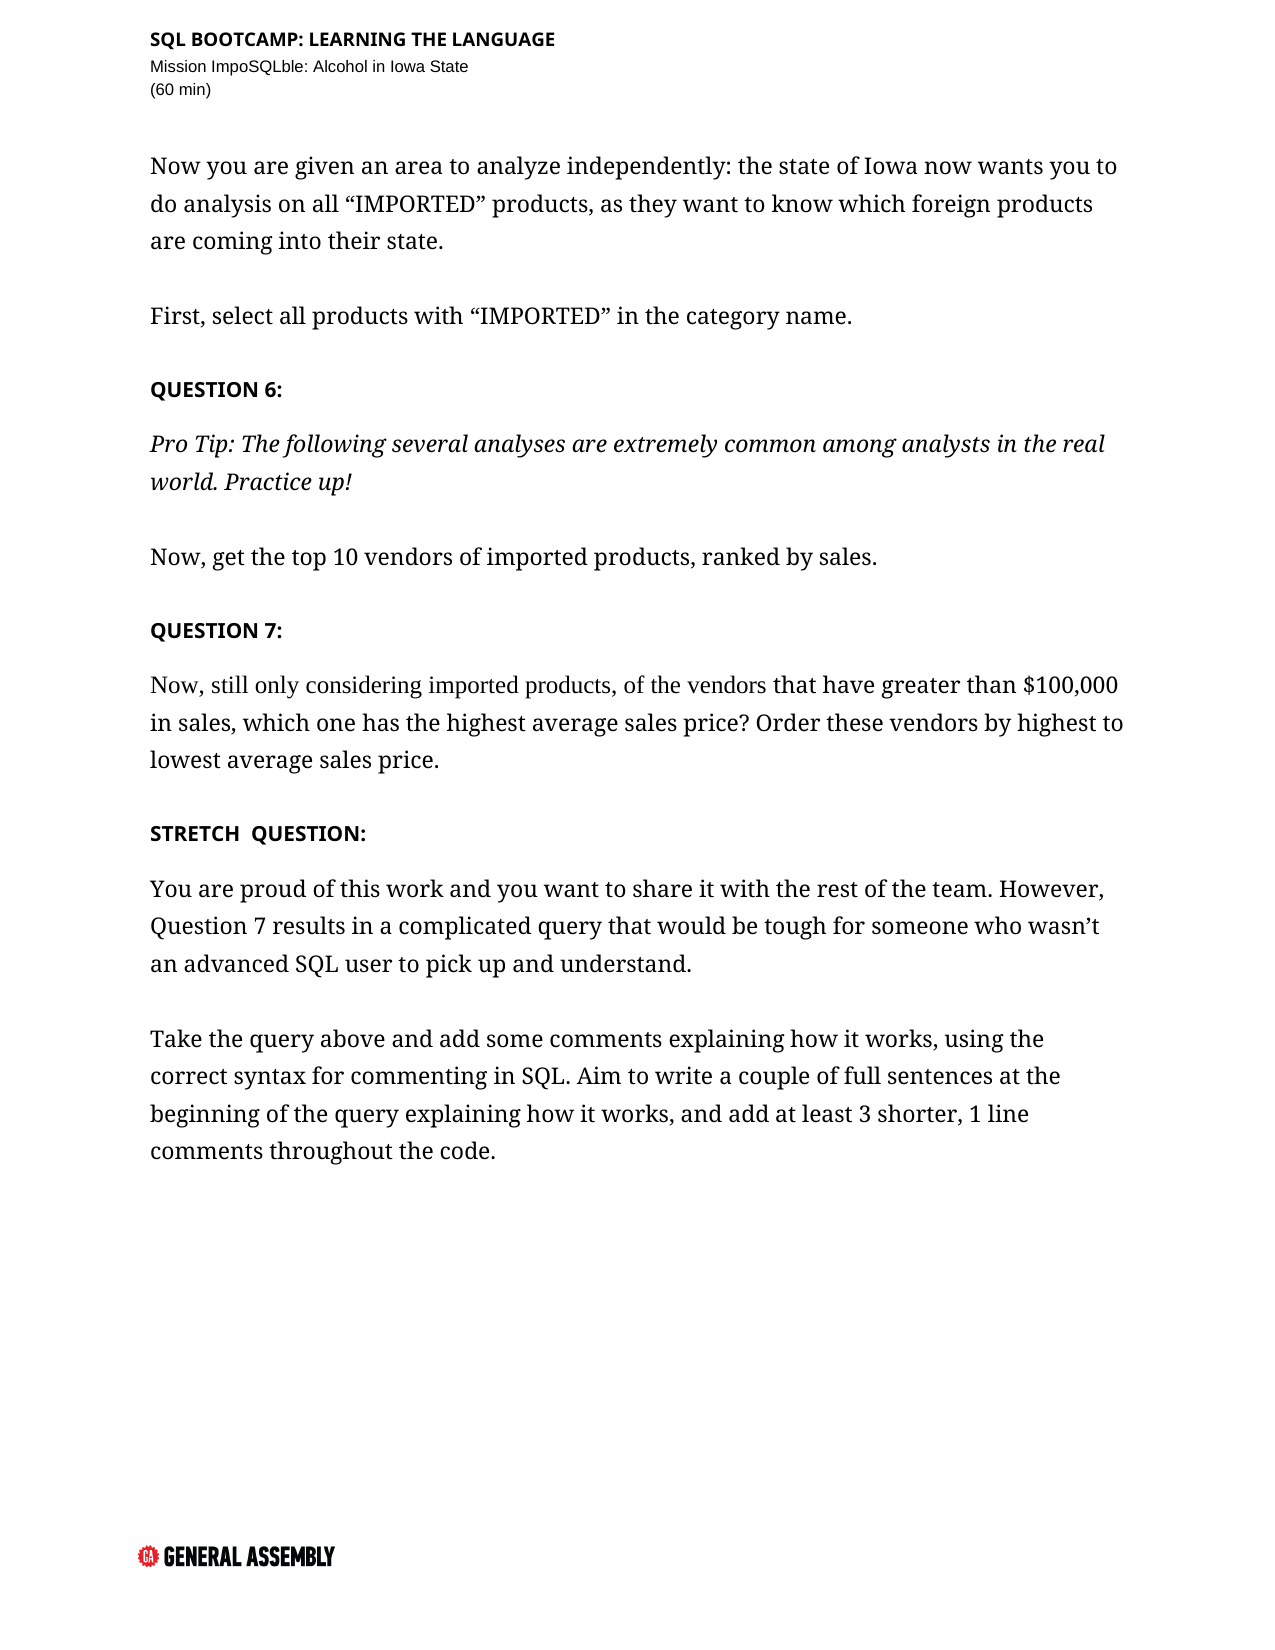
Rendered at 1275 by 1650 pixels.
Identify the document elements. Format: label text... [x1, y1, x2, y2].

text Now you are given an area to analyze independently: the state of Iowa now wants you to do analysis on all “IMPORTED” products, as they want to know which foreign products are coming into their state. [150, 150, 1125, 256]
text Pro Tip: The following several analyses are extremely common among analysts in the real world. Practice up! [150, 428, 1125, 497]
text First, select all products with “IMPORTED” in the category name. [150, 300, 1125, 331]
text STRETCH QUESTION: [150, 819, 1125, 848]
text Now, get the top 10 vendors of imported products, ranked by sales. [150, 541, 1125, 572]
text You are proud of this work and you want to share it with the rest of the team. However, Question 7 results in a complicated query that would be tough for someone who wasn’t an advanced SQL user to pick up and understand. [150, 873, 1125, 979]
text Take the query above and add some comments explaining how it works, using the correct syntax for commenting in SQL. Aim to write a couple of full sentences at the beginning of the query explaining how it works, and add at least 3 shorter, 1 line comments throughout the code. [150, 1023, 1125, 1167]
picture [131, 1536, 343, 1575]
text Now, still only considering imported products, of the vendors that have greater than $100,000 in sales, which one has the highest average sales price? Order these vendors by highest to lowest average sales price. [150, 669, 1125, 776]
text QUESTION 6: [150, 375, 1125, 403]
text QUESTION 7: [150, 616, 1125, 644]
